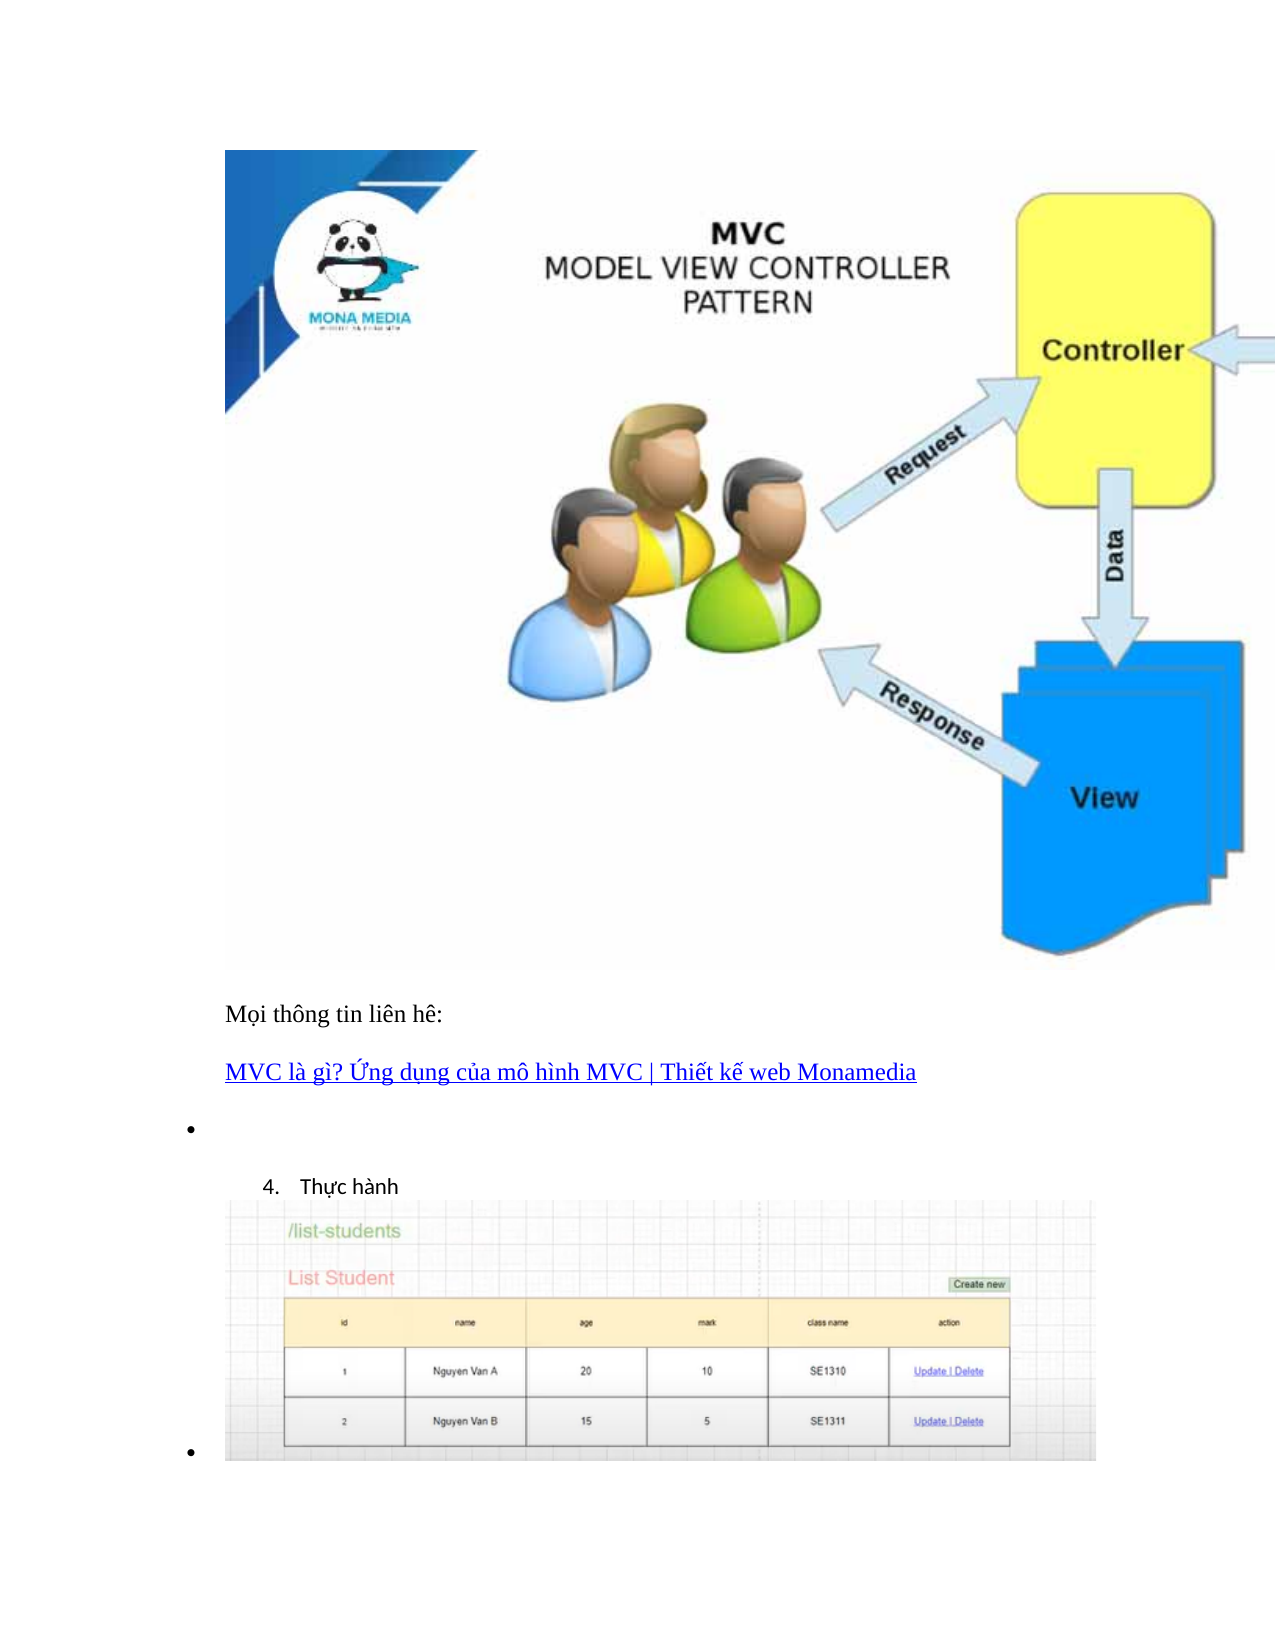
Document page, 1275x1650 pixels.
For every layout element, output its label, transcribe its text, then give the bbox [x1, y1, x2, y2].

text Mọi thông tin liên hê: [225, 999, 1125, 1028]
text MVC là gì? Ứng dụng của mô hình MVC | Thiết kế web Monamedia [225, 1057, 1125, 1086]
list Thực hành [262, 1172, 1125, 1200]
picture [225, 150, 1275, 970]
picture [225, 1200, 1097, 1461]
